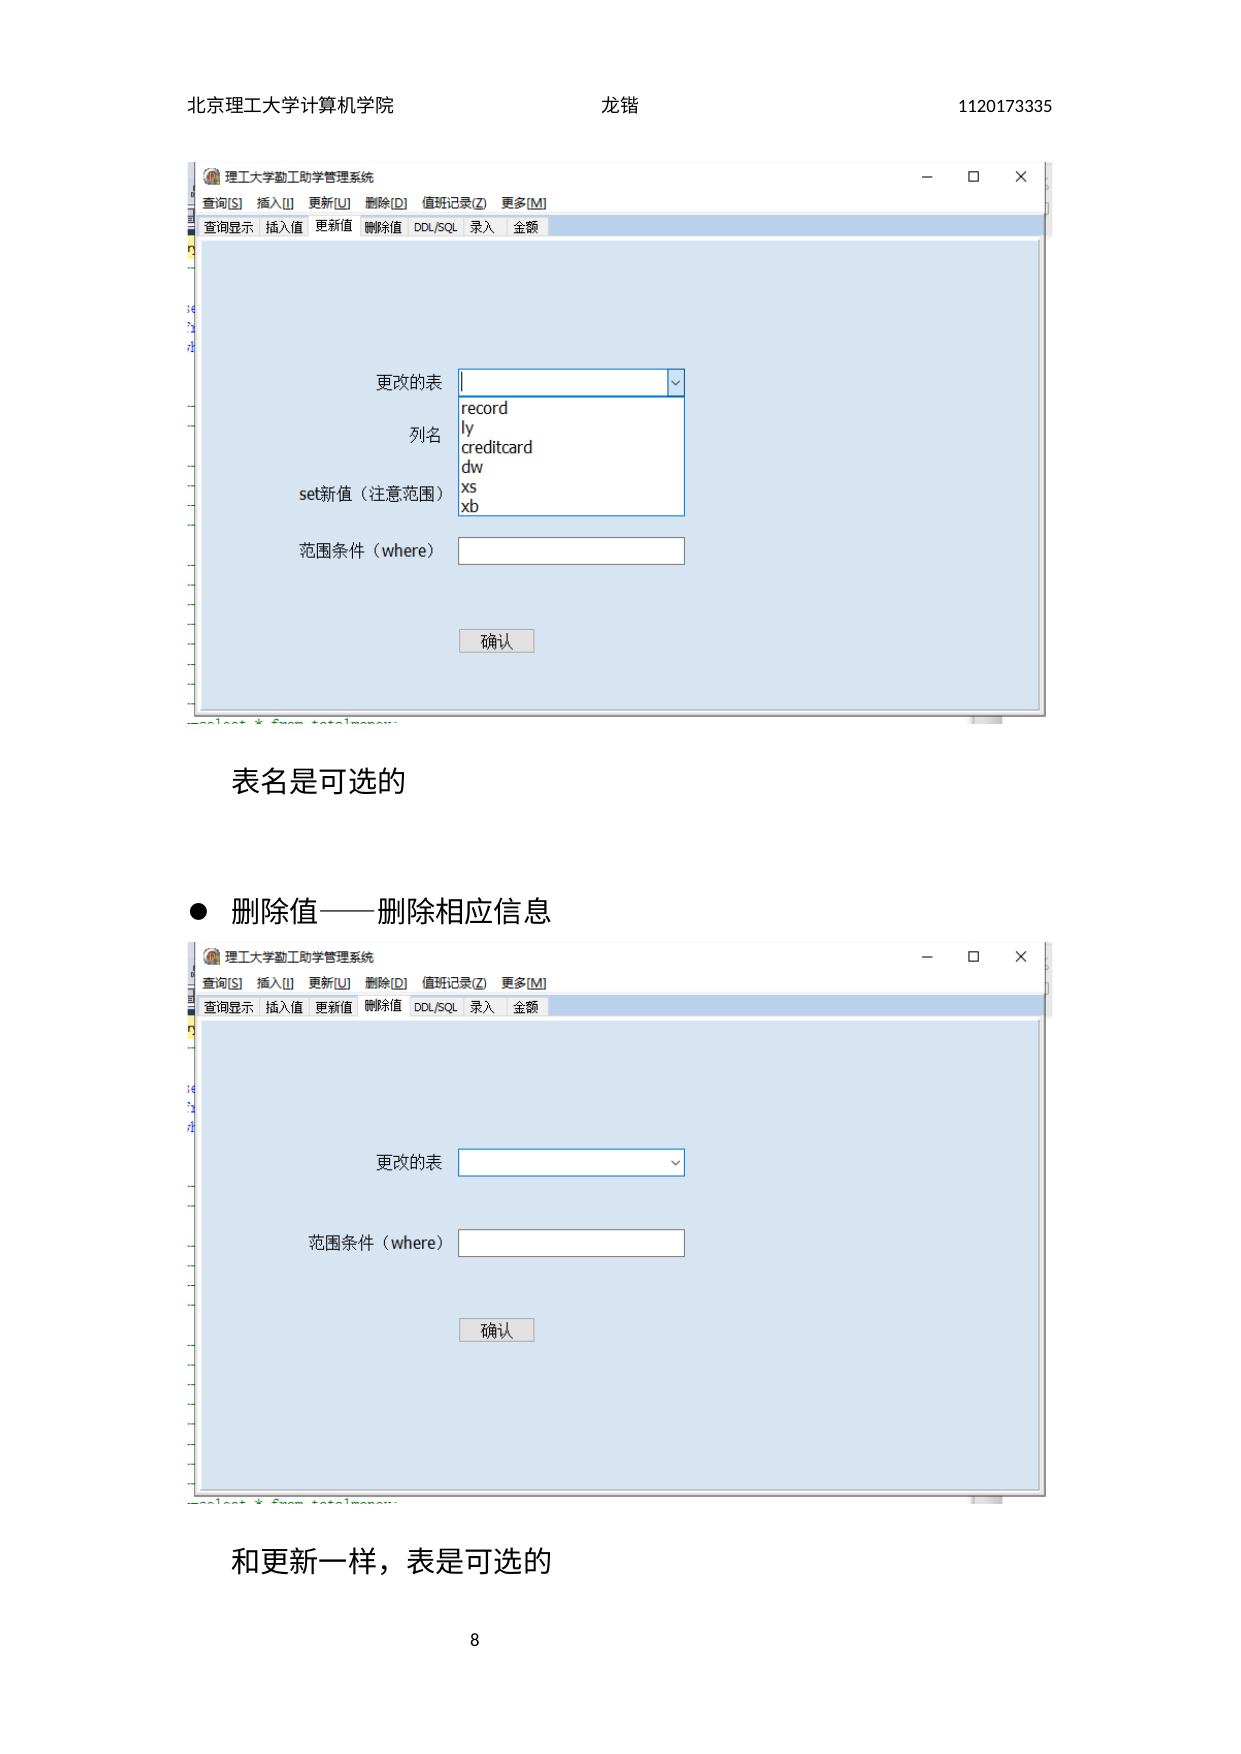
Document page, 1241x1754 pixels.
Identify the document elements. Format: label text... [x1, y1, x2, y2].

picture [187, 162, 1053, 724]
list 和更新一样，表是可选的 [187, 1527, 1053, 1592]
list 表名是可选的 [187, 747, 1053, 812]
list 删除值——删除相应信息 [187, 877, 1053, 942]
picture [187, 942, 1053, 1504]
